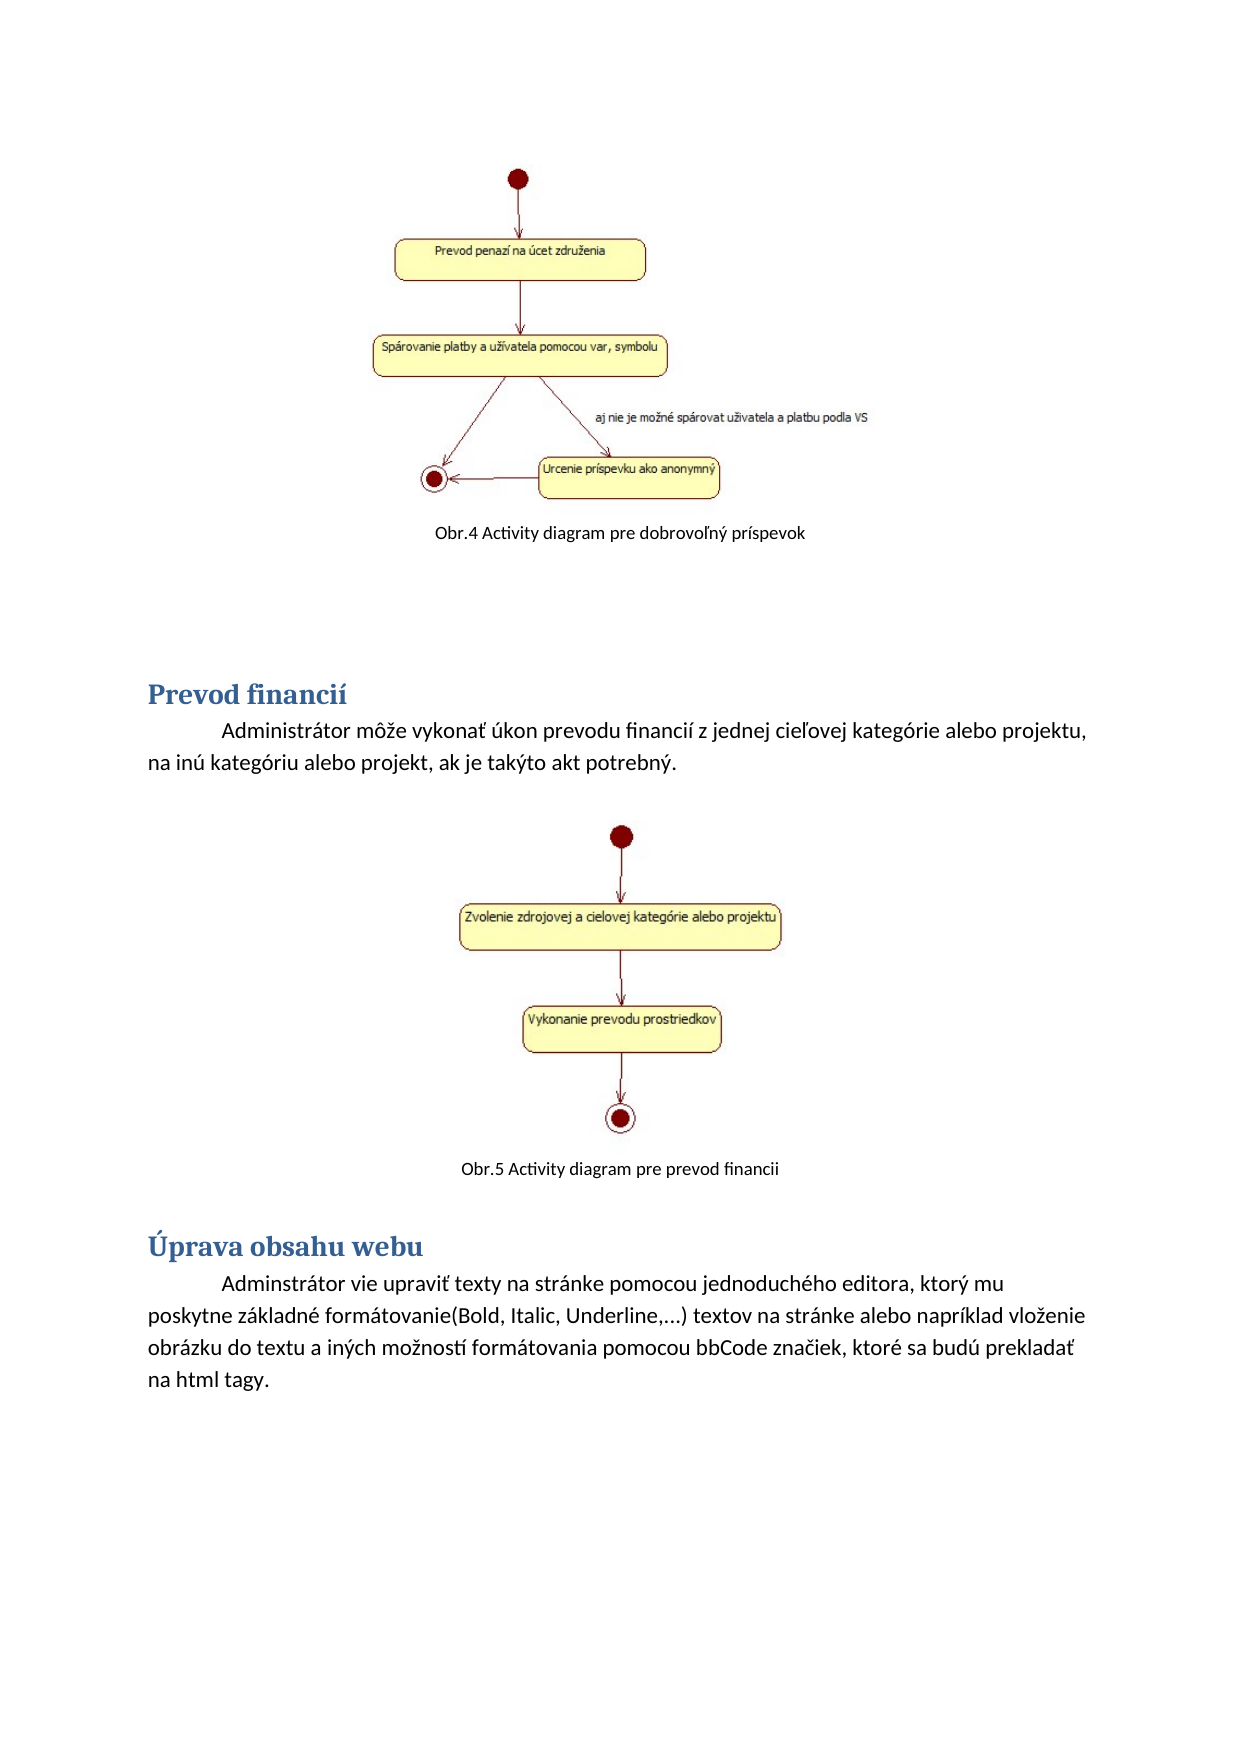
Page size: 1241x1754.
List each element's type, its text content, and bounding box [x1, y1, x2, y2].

subtitle Prevod financií [148, 678, 1093, 711]
text Obr.4 Activity diagram pre dobrovoľný príspevok [148, 521, 1093, 544]
picture [351, 147, 889, 521]
subtitle Úprava obsahu webu [148, 1230, 1093, 1264]
text Administrátor môže vykonať úkon prevodu financií z jednej cieľovej kategórie alebo projektu, na inú kategóriu alebo projekt, ak je takýto akt potrebný. [148, 716, 1093, 777]
picture [435, 801, 806, 1158]
text Obr.5 Activity diagram pre prevod financii [148, 1157, 1093, 1180]
text Adminstrátor vie upraviť texty na stránke pomocou jednoduchého editora, ktorý mu poskytne základné formátovanie(Bold, Italic, Underline,...) textov na stránke alebo napríklad vloženie obrázku do textu a iných možností formátovania pomocou bbCode značiek, ktoré sa budú prekladať na html tagy. [148, 1269, 1093, 1393]
